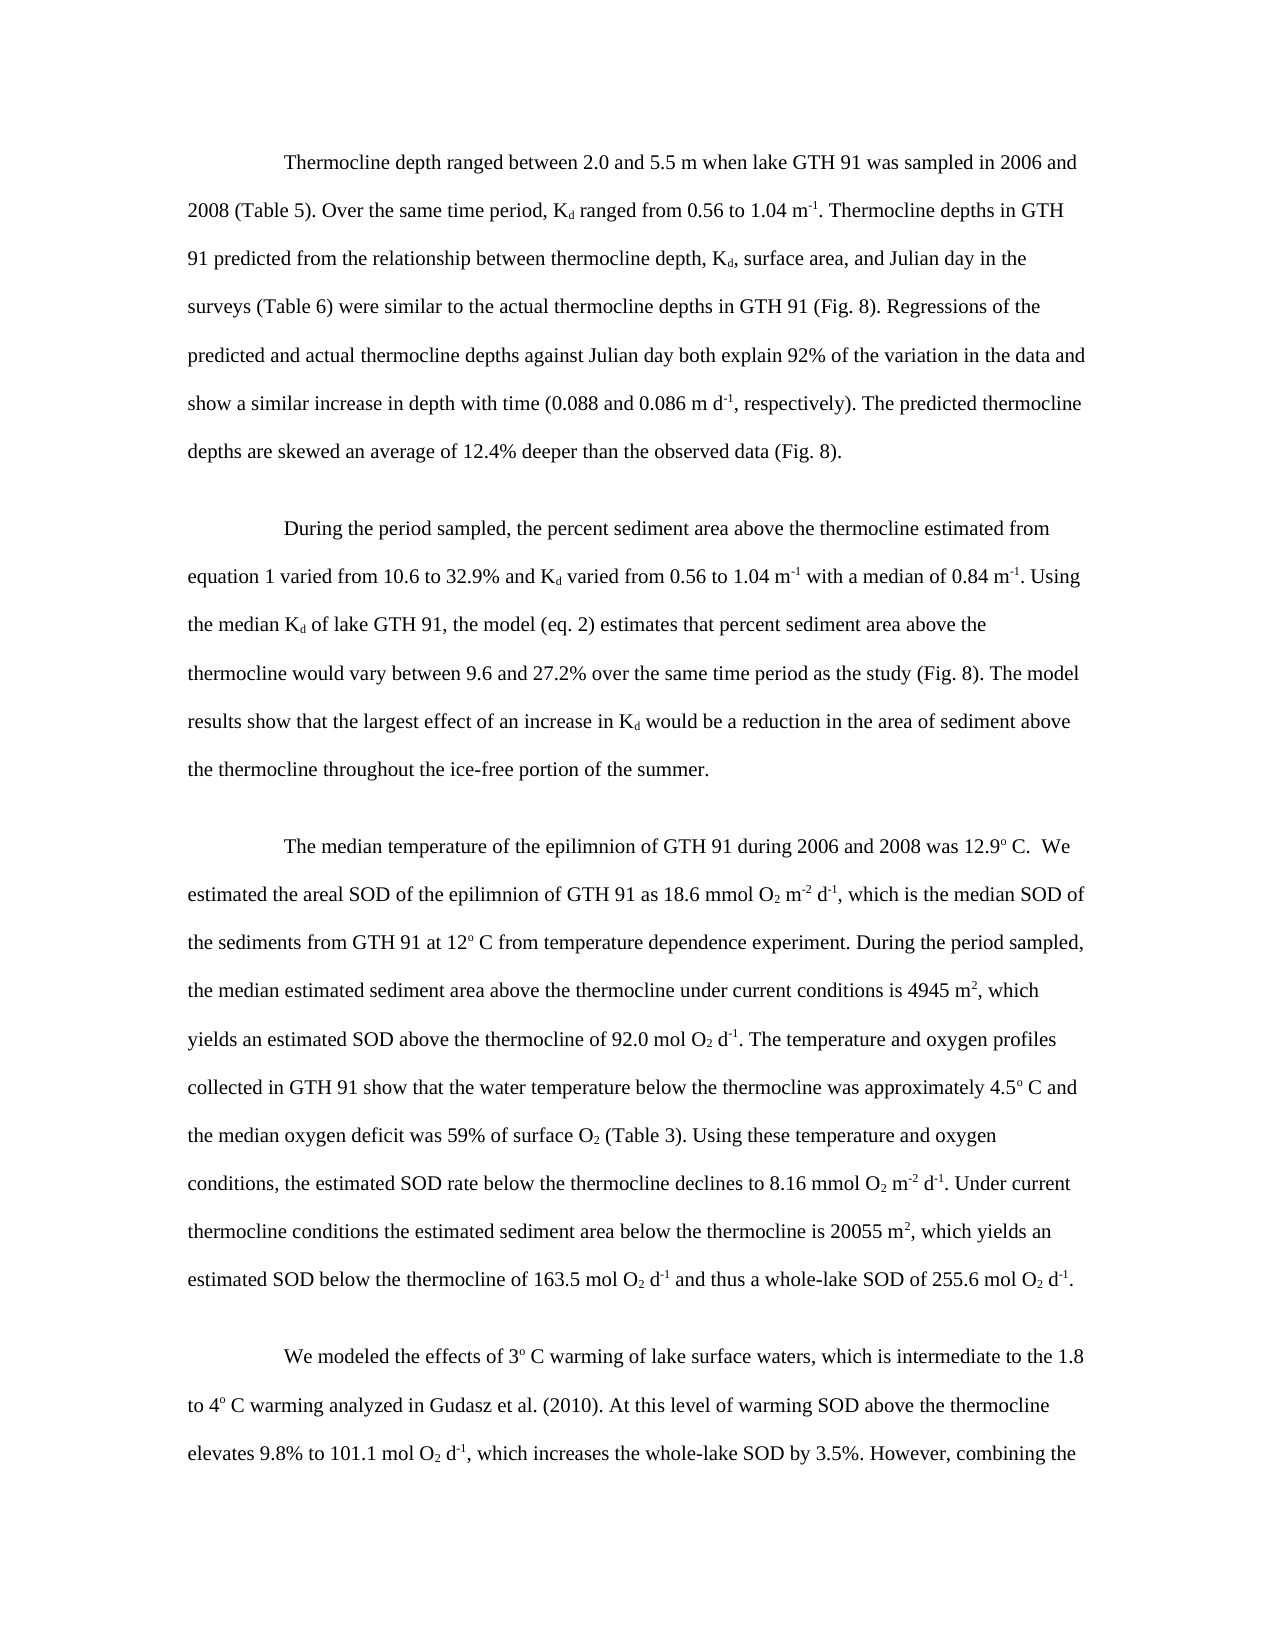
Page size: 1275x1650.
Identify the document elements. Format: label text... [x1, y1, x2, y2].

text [187, 1344, 1087, 1465]
text Thermocline depth ranged between 2.0 and 5.5 m when lake GTH 91 was sampled in 2006 and 2008 (Table 5). Over the same time period, Kd ranged from 0.56 to 1.04 m-1. Thermocline depths in GTH 91 predicted from the relationship between thermocline depth, Kd, surface area, and Julian day in the surveys (Table 6) were similar to the actual thermocline depths in GTH 91 (Fig. 8). Regressions of the predicted and actual thermocline depths against Julian day both explain 92% of the variation in the data and show a similar increase in depth with time (0.088 and 0.086 m d-1, respectively). The predicted thermocline depths are skewed an average of 12.4% deeper than the observed data (Fig. 8). [187, 150, 1087, 463]
text The median temperature of the epilimnion of GTH 91 during 2006 and 2008 was 12.9o C. We estimated the areal SOD of the epilimnion of GTH 91 as 18.6 mmol O2 m-2 d-1, which is the median SOD of the sediments from GTH 91 at 12o C from temperature dependence experiment. During the period sampled, the median estimated sediment area above the thermocline under current conditions is 4945 m2, which yields an estimated SOD above the thermocline of 92.0 mol O2 d-1. The temperature and oxygen profiles collected in GTH 91 show that the water temperature below the thermocline was approximately 4.5o C and the median oxygen deficit was 59% of surface O2 (Table 3). Using these temperature and oxygen conditions, the estimated SOD rate below the thermocline declines to 8.16 mmol O2 m-2 d-1. Under current thermocline conditions the estimated sediment area below the thermocline is 20055 m2, which yields an estimated SOD below the thermocline of 163.5 mol O2 d-1 and thus a whole-lake SOD of 255.6 mol O2 d-1. [187, 834, 1087, 1291]
text During the period sampled, the percent sediment area above the thermocline estimated from equation 1 varied from 10.6 to 32.9% and Kd varied from 0.56 to 1.04 m-1 with a median of 0.84 m-1. Using the median Kd of lake GTH 91, the model (eq. 2) estimates that percent sediment area above the thermocline would vary between 9.6 and 27.2% over the same time period as the study (Fig. 8). The model results show that the largest effect of an increase in Kd would be a reduction in the area of sediment above the thermocline throughout the ice-free portion of the summer. [187, 516, 1087, 781]
